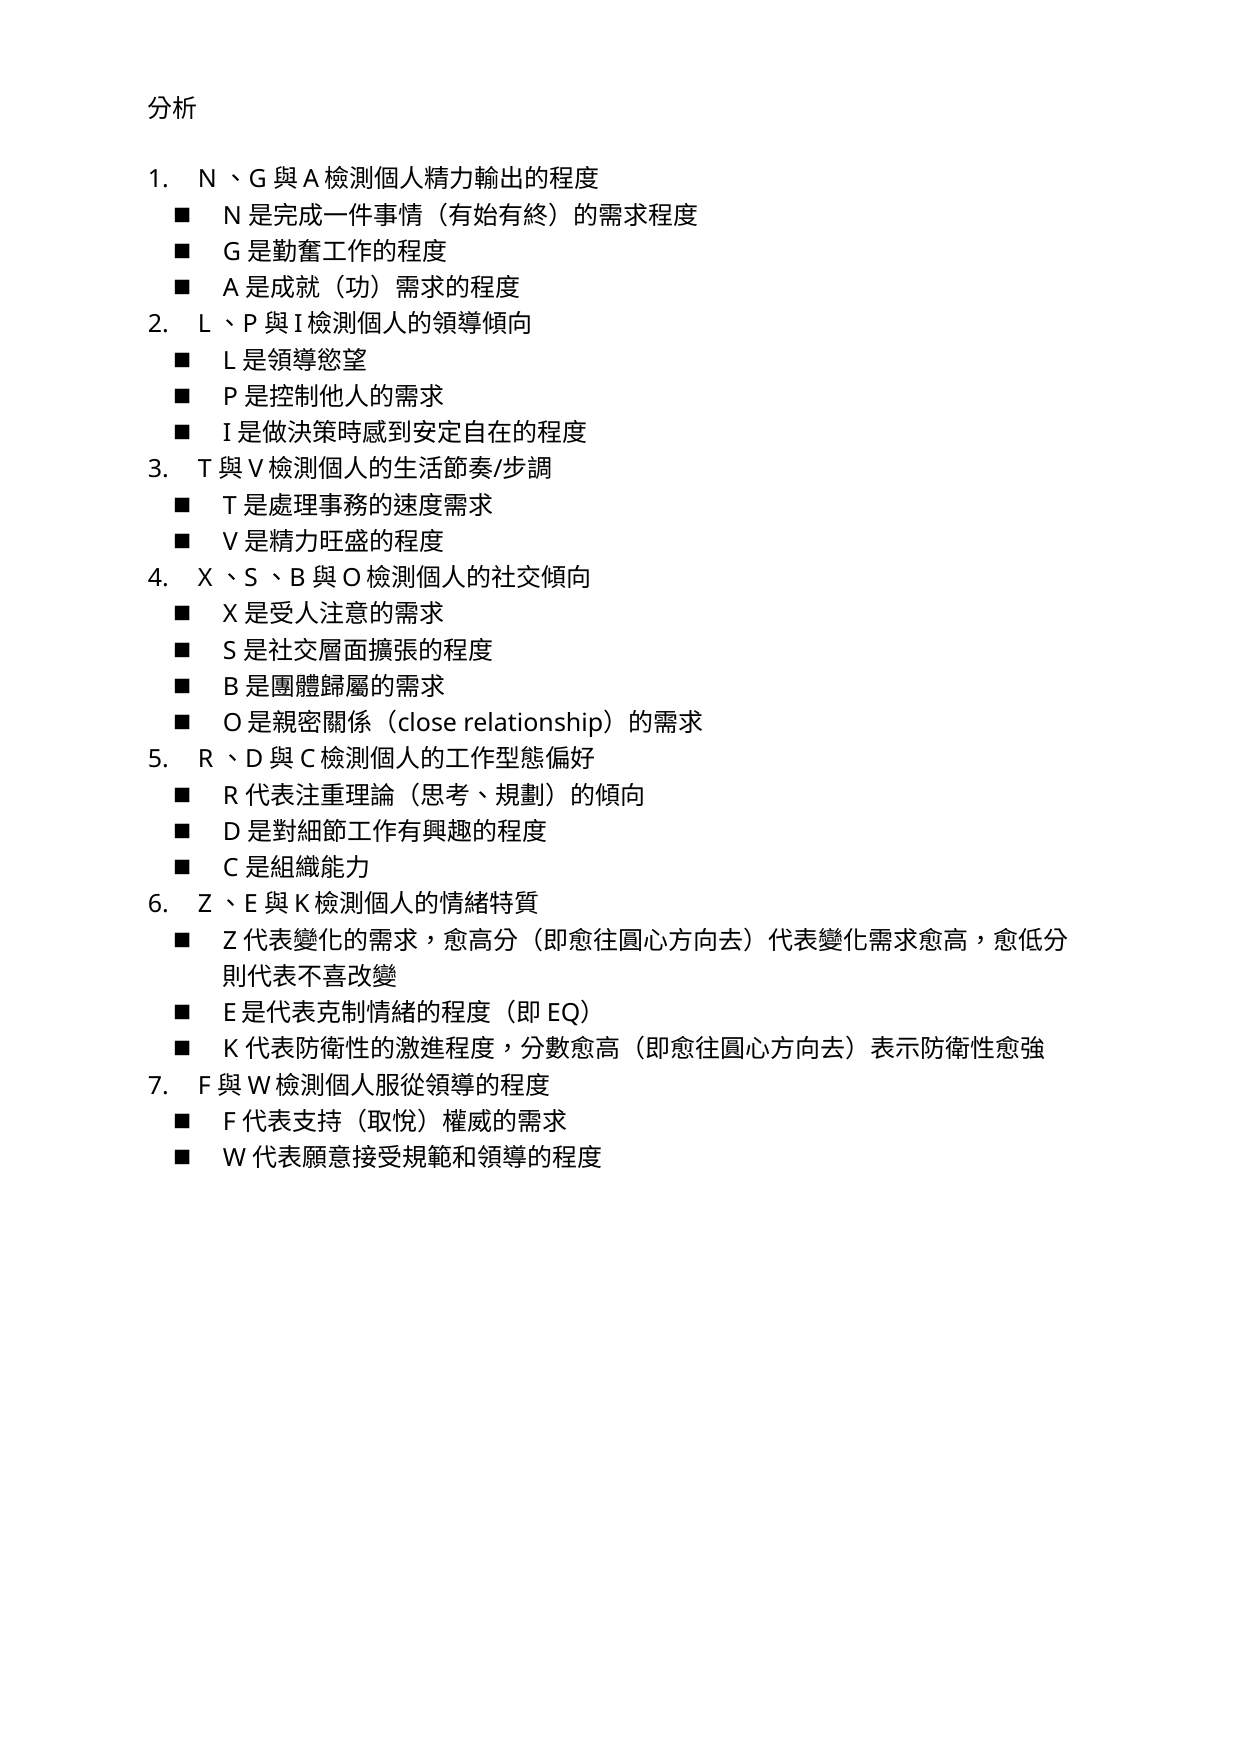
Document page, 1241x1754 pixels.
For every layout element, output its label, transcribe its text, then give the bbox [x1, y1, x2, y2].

list C 是組織能力 [173, 848, 1092, 884]
list N 是完成一件事情（有始有終）的需求程度 [173, 195, 1092, 231]
list I 是做決策時感到安定自在的程度 [173, 413, 1092, 449]
list N 、G 與A檢測個人精力輸出的程度 [148, 159, 1092, 195]
list F 代表支持（取悅）權威的需求 [173, 1101, 1092, 1138]
list L 、P 與I檢測個人的領導傾向 [148, 304, 1092, 340]
list P 是控制他人的需求 [173, 376, 1092, 413]
list F 與W檢測個人服從領導的程度 [148, 1065, 1092, 1101]
list A 是成就（功）需求的程度 [173, 268, 1092, 304]
list T 與V檢測個人的生活節奏/步調 [148, 449, 1092, 485]
list V 是精力旺盛的程度 [173, 521, 1092, 558]
list O是親密關係（close relationship）的需求 [173, 703, 1092, 739]
list D 是對細節工作有興趣的程度 [173, 811, 1092, 848]
list X 是受人注意的需求 [173, 594, 1092, 630]
list X 、S 、B 與O檢測個人的社交傾向 [148, 558, 1092, 594]
list S 是社交層面擴張的程度 [173, 630, 1092, 666]
list B 是團體歸屬的需求 [173, 666, 1092, 703]
text 分析 [148, 89, 1092, 125]
list W 代表願意接受規範和領導的程度 [173, 1138, 1092, 1174]
list T 是處理事務的速度需求 [173, 485, 1092, 521]
list E是代表克制情緒的程度（即EQ） [173, 993, 1092, 1029]
list Z 、E 與K檢測個人的情緒特質 [148, 884, 1092, 920]
list L 是領導慾望 [173, 340, 1092, 376]
list G 是勤奮工作的程度 [173, 231, 1092, 268]
list Z 代表變化的需求，愈高分（即愈往圓心方向去）代表變化需求愈高，愈低分則代表不喜改變 [173, 920, 1092, 993]
list R 代表注重理論（思考、規劃）的傾向 [173, 775, 1092, 811]
list K 代表防衛性的激進程度，分數愈高（即愈往圓心方向去）表示防衛性愈強 [173, 1029, 1092, 1065]
list R 、D 與C檢測個人的工作型態偏好 [148, 739, 1092, 775]
